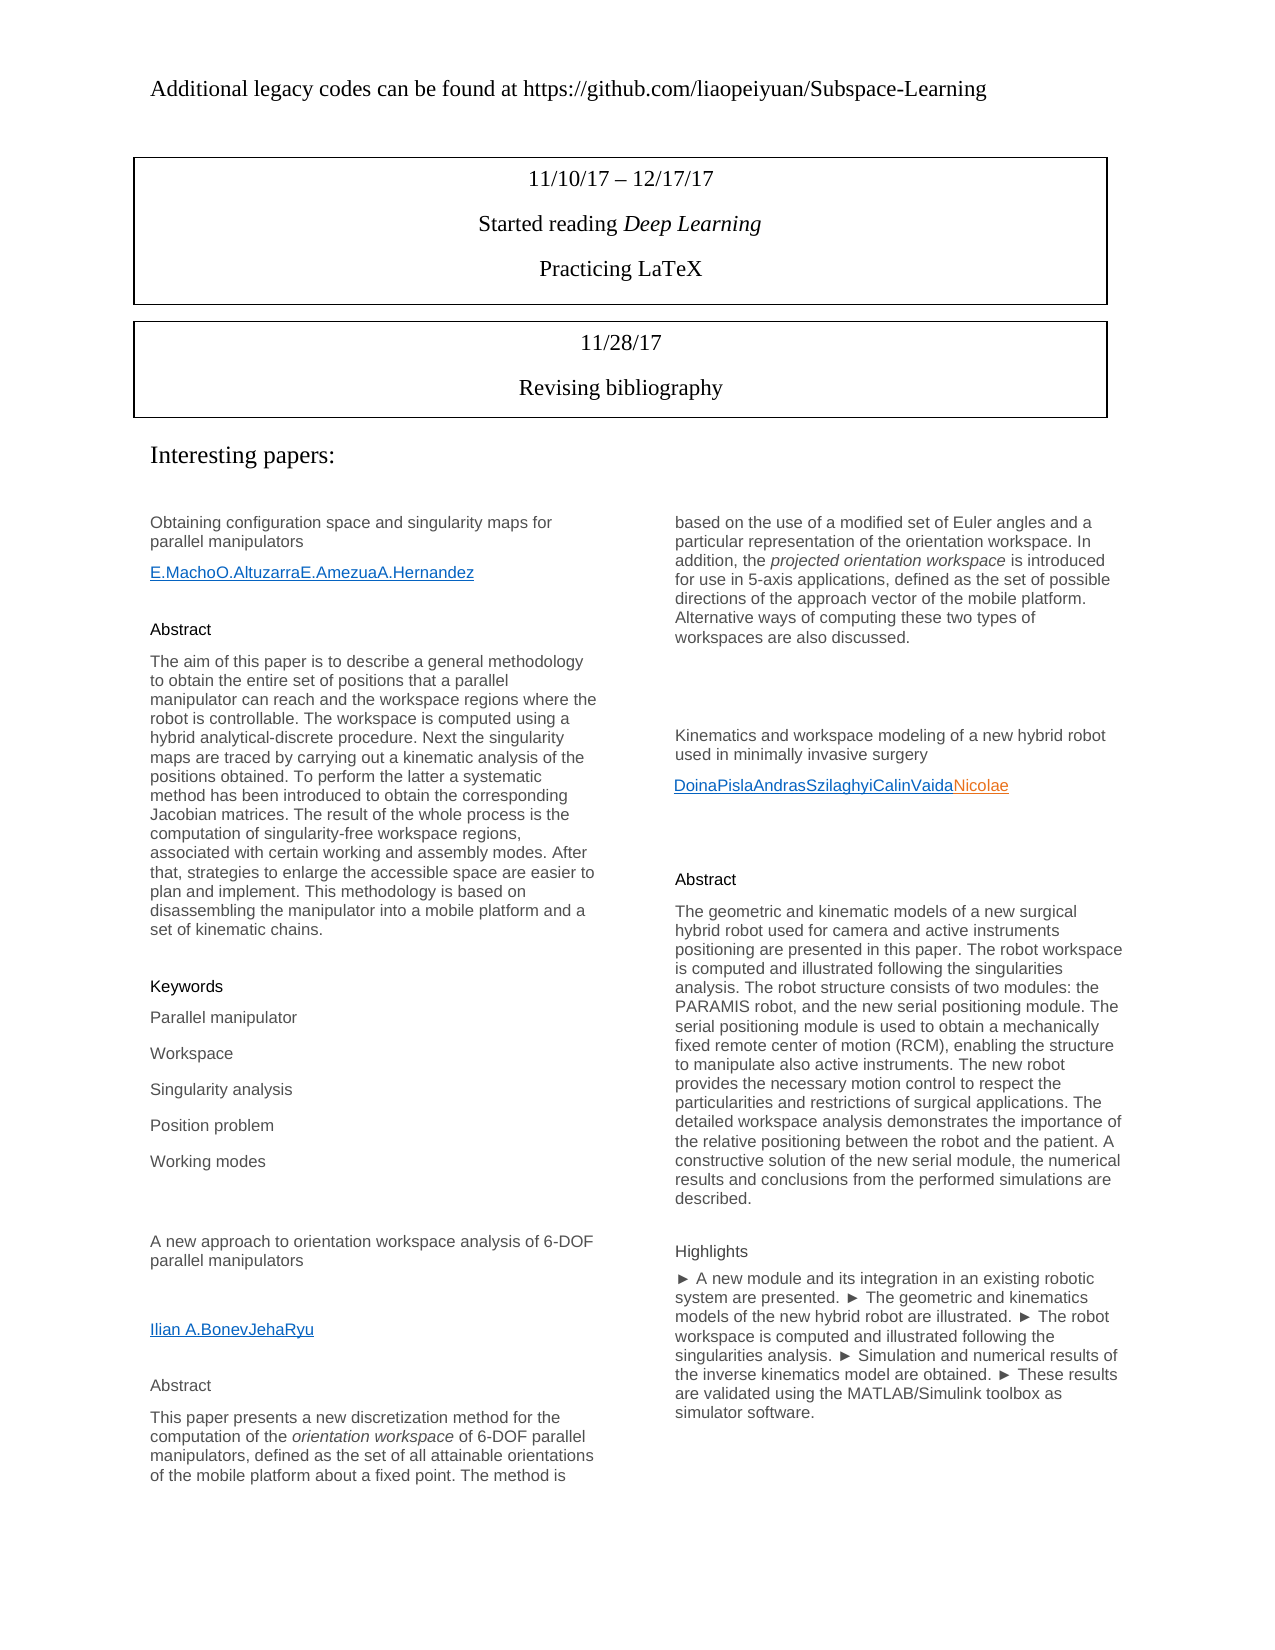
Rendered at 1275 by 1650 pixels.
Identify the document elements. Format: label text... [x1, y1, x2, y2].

text ► A new module and its integration in an existing robotic system are presented. ► The geometric and kinematics models of the new hybrid robot are illustrated. ► The robot workspace is computed and illustrated following the singularities analysis. ► Simulation and numerical results of the inverse kinematics model are obtained. ► These results are validated using the MATLAB/Simulink toolbox as simulator software. [675, 1269, 1125, 1422]
text Interesting papers: [150, 150, 1125, 468]
text This paper presents a new discretization method for the computation of the orientation workspace of 6-DOF parallel manipulators, defined as the set of all attainable orientations of the mobile platform about a fixed point. The method is based on the use of a modified set of Euler angles and a particular representation of the orientation workspace. In addition, the projected orientation workspace is introduced for use in 5-axis applications, defined as the set of possible directions of the approach vector of the mobile platform. Alternative ways of computing these two types of workspaces are also discussed. [675, 512, 1125, 647]
subtitle Keywords [150, 977, 600, 996]
text Parallel manipulator [150, 1008, 600, 1027]
subtitle Abstract [150, 620, 600, 639]
subtitle Kinematics and workspace modeling of a new hybrid robot used in minimally invasive surgery [675, 725, 1125, 764]
subtitle Abstract [150, 1376, 600, 1395]
text Working modes [150, 1152, 600, 1171]
text The geometric and kinematic models of a new surgical hybrid robot used for camera and active instruments positioning are presented in this paper. The robot workspace is computed and illustrated following the singularities analysis. The robot structure consists of two modules: the PARAMIS robot, and the new serial positioning module. The serial positioning module is used to obtain a mechanically fixed remote center of motion (RCM), enabling the structure to manipulate also active instruments. The new robot provides the necessary motion control to respect the particularities and restrictions of surgical applications. The detailed workspace analysis demonstrates the importance of the relative positioning between the robot and the patient. A constructive solution of the new serial module, the numerical results and conclusions from the performed simulations are described. [675, 901, 1125, 1208]
subtitle A new approach to orientation workspace analysis of 6-DOF parallel manipulators [150, 1212, 600, 1270]
text The aim of this paper is to describe a general methodology to obtain the entire set of positions that a parallel manipulator can reach and the workspace regions where the robot is controllable. The workspace is computed using a hybrid analytical-discrete procedure. Next the singularity maps are traced by carrying out a kinematic analysis of the positions obtained. To perform the latter a systematic method has been introduced to obtain the corresponding Jacobian matrices. The result of the whole process is the computation of singularity-free workspace regions, associated with certain working and assembly modes. After that, strategies to enlarge the accessible space are easier to plan and implement. This methodology is based on disassembling the manipulator into a mobile platform and a set of kinematic chains. [150, 652, 600, 939]
subtitle Abstract [675, 870, 1125, 889]
text Ilian A.BonevJehaRyu [150, 1319, 600, 1339]
text Workspace [150, 1044, 600, 1063]
text DoinaPislaAndrasSzilaghyiCalinVaidaNicolae [673, 776, 1125, 795]
text E.MachoO.AltuzarraE.AmezuaA.Hernandez [150, 563, 600, 582]
subtitle Obtaining configuration space and singularity maps for parallel manipulators [150, 512, 600, 551]
text Position problem [150, 1116, 600, 1135]
text Singularity analysis [150, 1080, 600, 1099]
subtitle Highlights [675, 1241, 1125, 1261]
